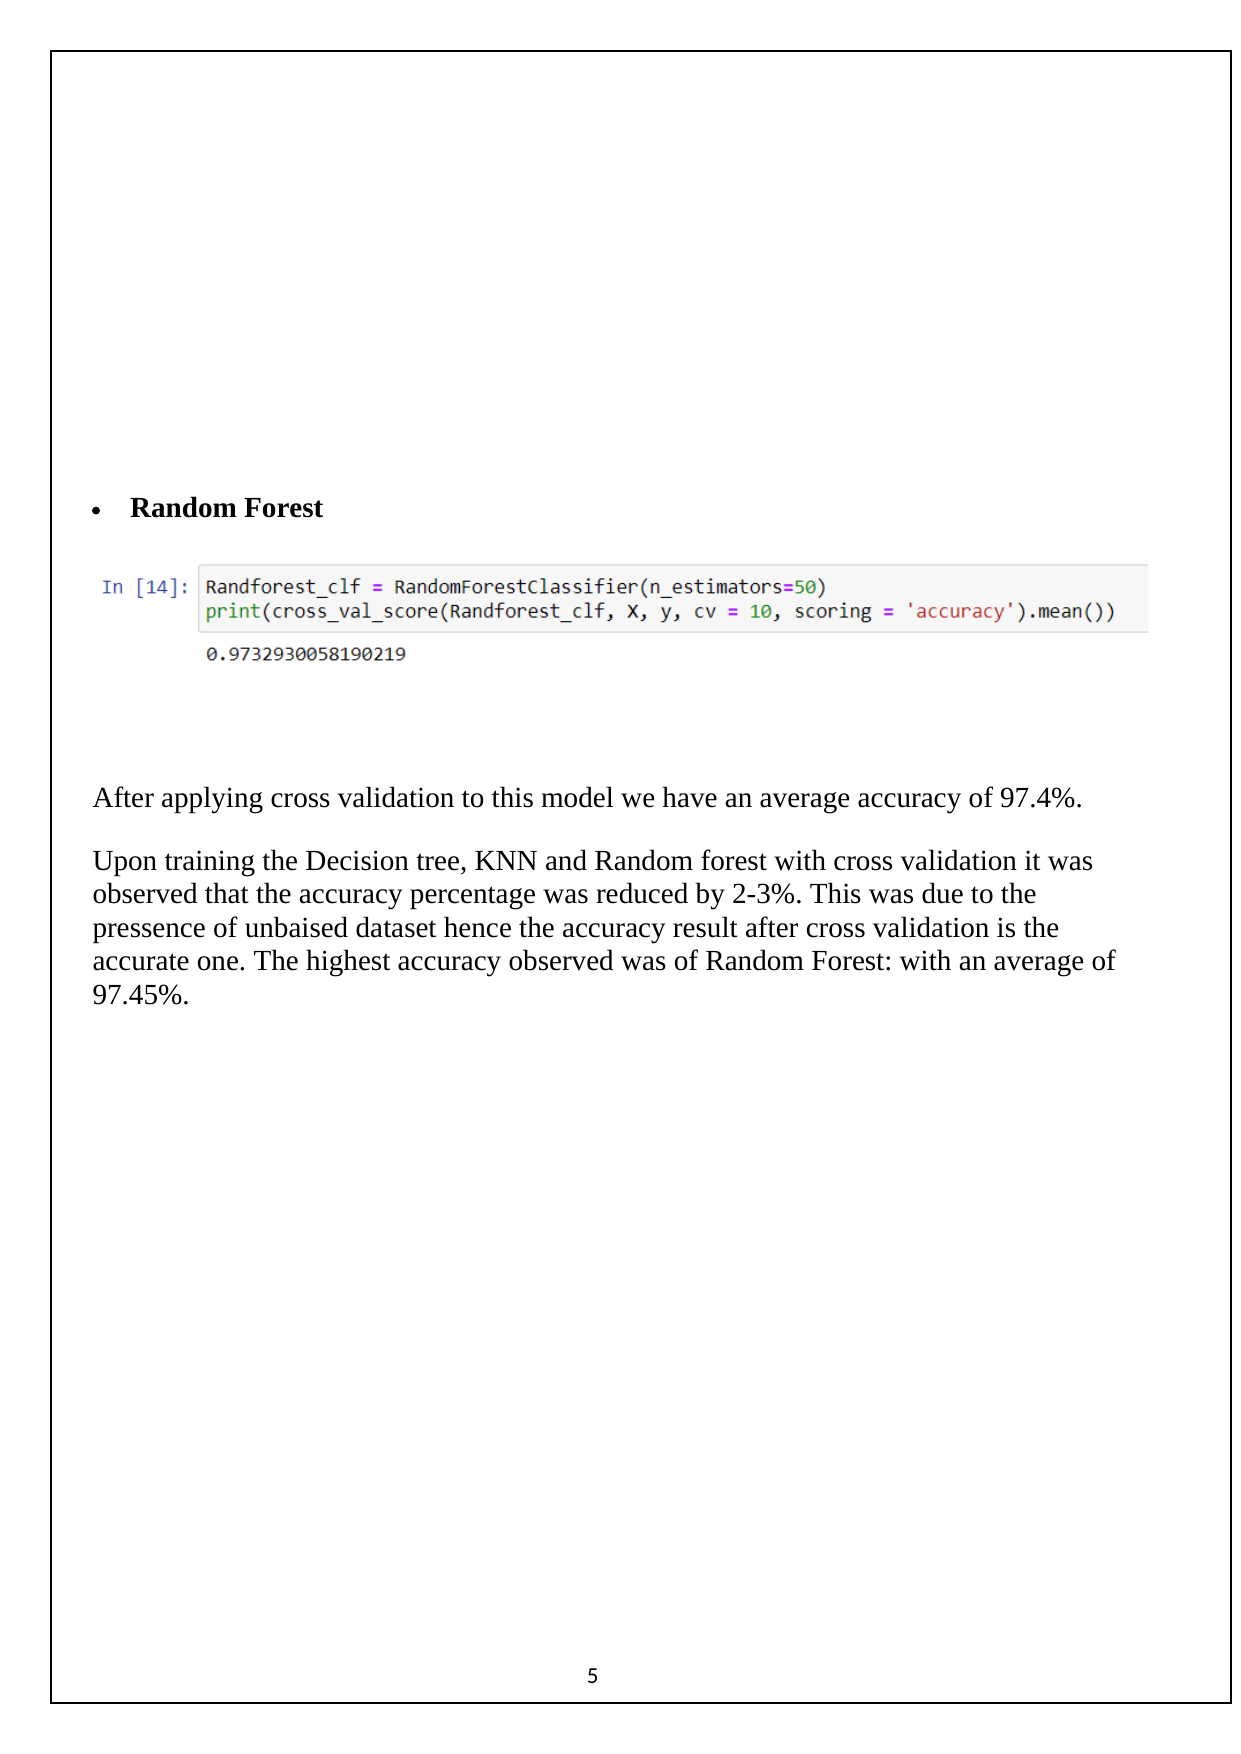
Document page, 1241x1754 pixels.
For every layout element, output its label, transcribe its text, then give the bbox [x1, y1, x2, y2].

text Upon training the Decision tree, KNN and Random forest with cross validation it was observed that the accuracy percentage was reduced by 2-3%. This was due to the pressence of unbaised dataset hence the accuracy result after cross validation is the accurate one. The highest accuracy observed was of Random Forest: with an average of 97.45%. [92, 843, 1149, 1011]
picture [92, 553, 1149, 672]
text After applying cross validation to this model we have an average accuracy of 97.4%. [92, 780, 1149, 814]
list Random Forest [92, 491, 1149, 524]
